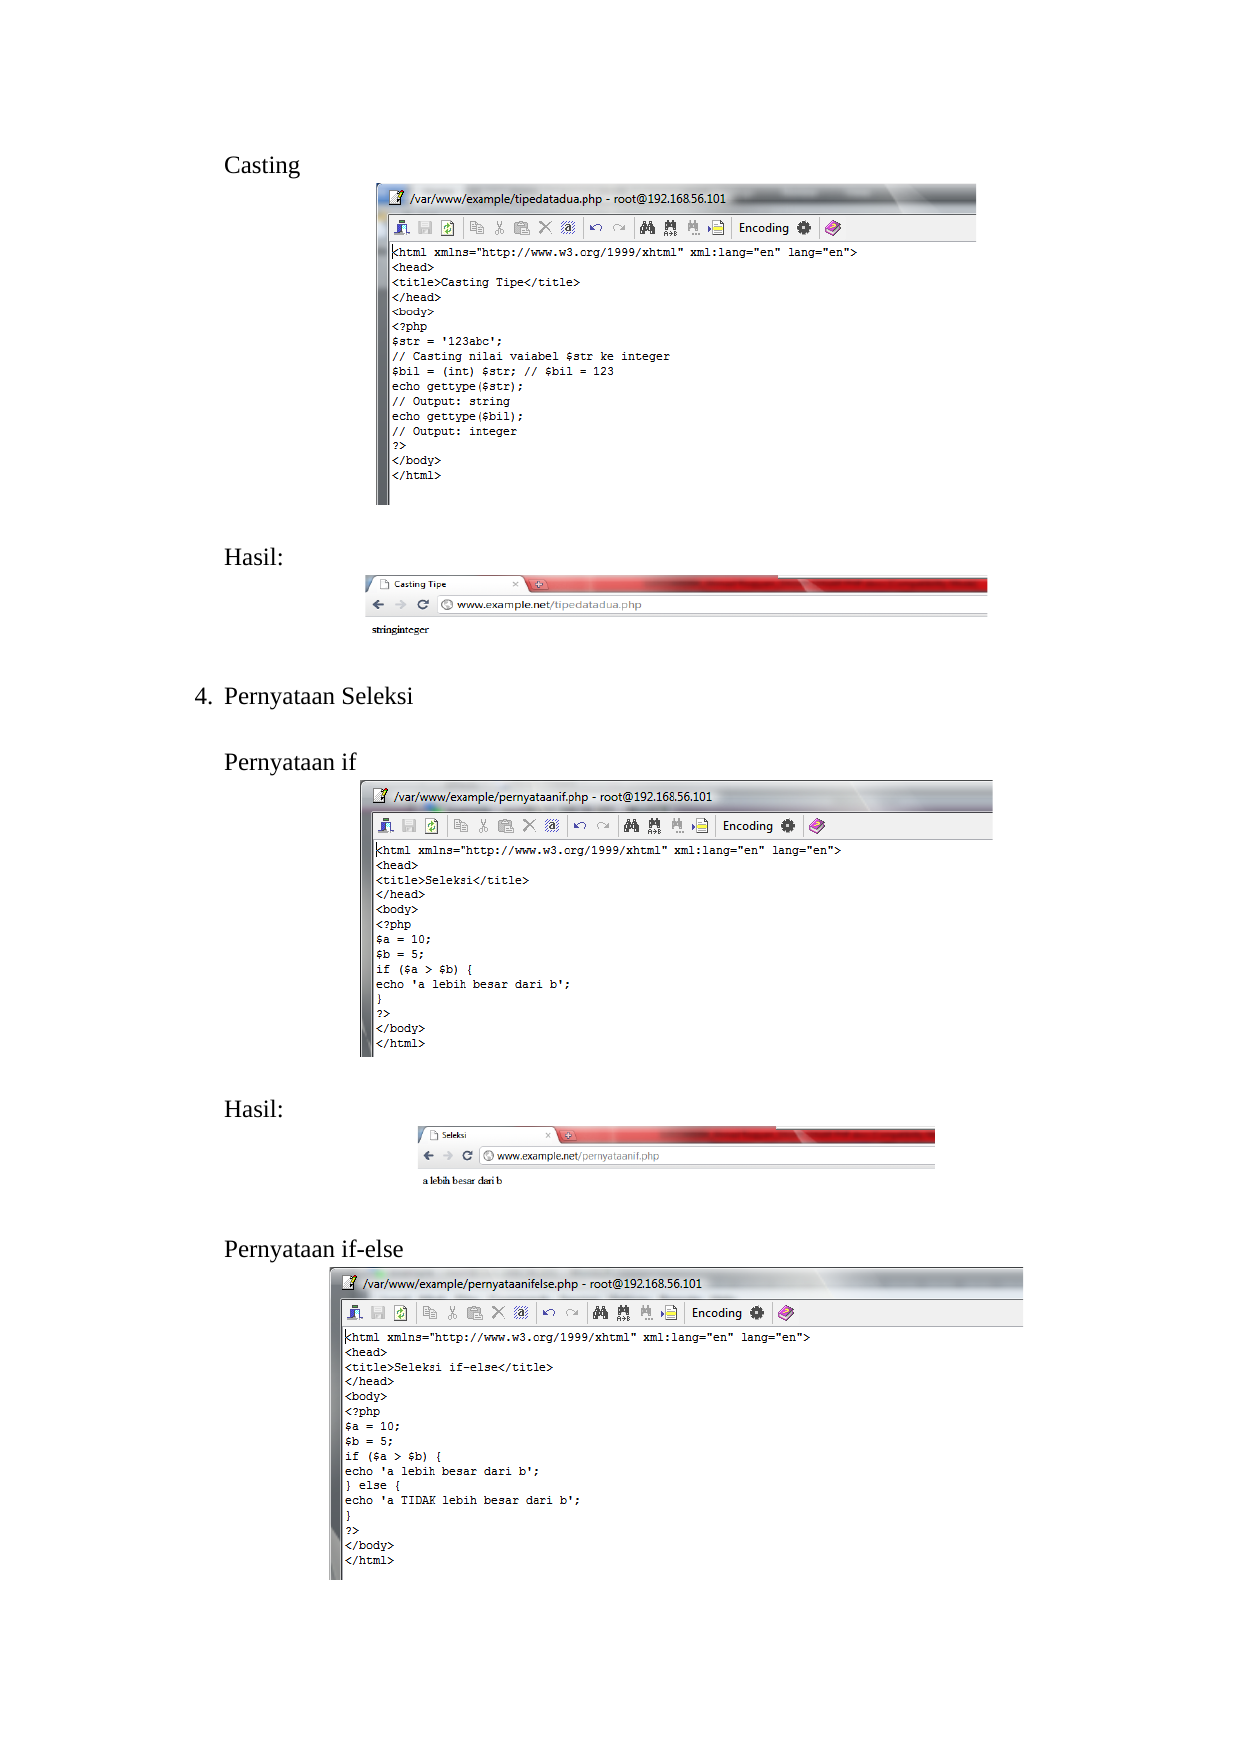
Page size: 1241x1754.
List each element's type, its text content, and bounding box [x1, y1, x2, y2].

list Pernyataan Seleksi [194, 681, 1090, 710]
list Hasil: [224, 1094, 1090, 1123]
picture [365, 575, 988, 644]
picture [376, 183, 977, 505]
list Pernyataan if [224, 747, 1090, 776]
list Casting [224, 150, 1090, 179]
list Pernyataan if-else [224, 1234, 1090, 1263]
picture [417, 1126, 935, 1198]
picture [329, 1267, 1024, 1580]
list Hasil: [224, 542, 1090, 571]
picture [360, 780, 993, 1057]
